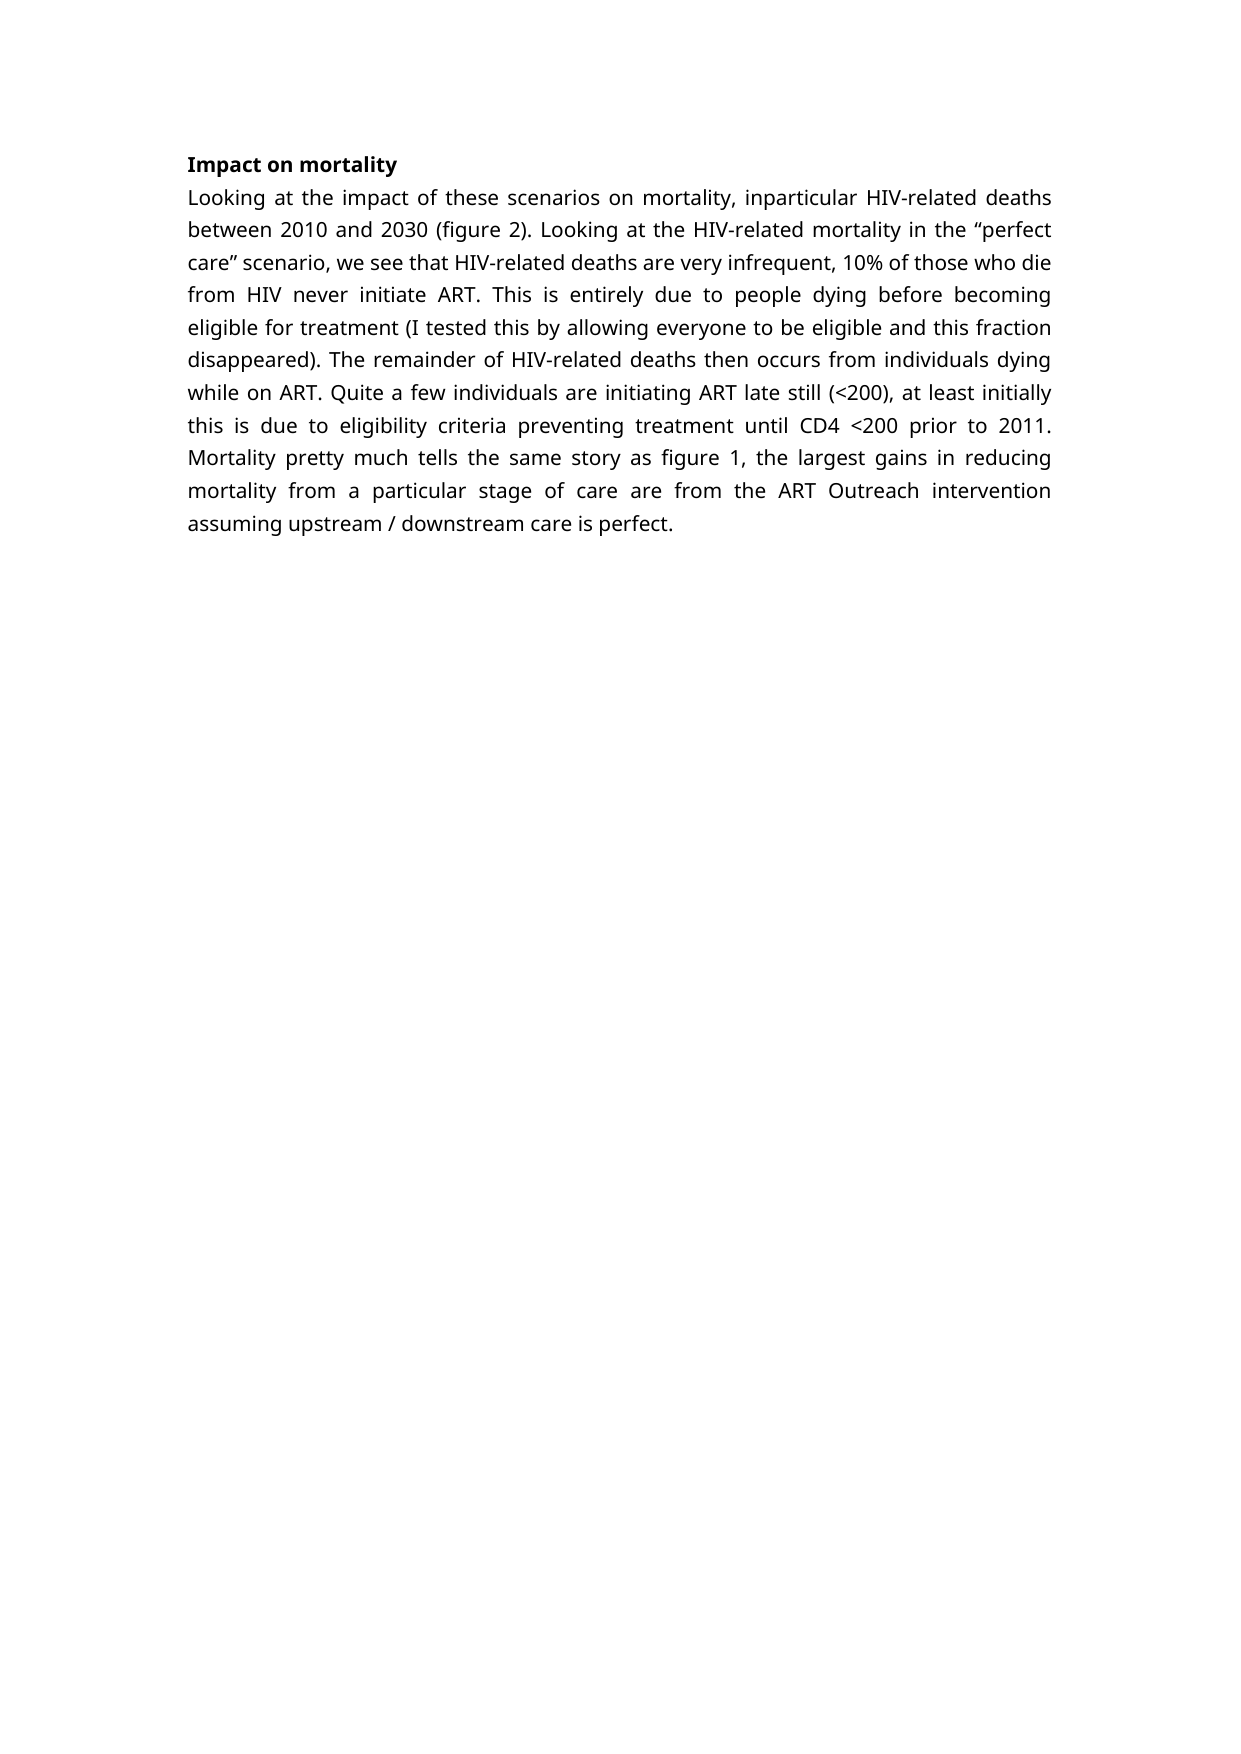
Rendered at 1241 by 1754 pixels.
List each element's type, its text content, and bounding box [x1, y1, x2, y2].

text Looking at the impact of these scenarios on mortality, inparticular HIV-related deaths between 2010 and 2030 (figure 2). Looking at the HIV-related mortality in the “perfect care” scenario, we see that HIV-related deaths are very infrequent, 10% of those who die from HIV never initiate ART. This is entirely due to people dying before becoming eligible for treatment (I tested this by allowing everyone to be eligible and this fraction disappeared). The remainder of HIV-related deaths then occurs from individuals dying while on ART. Quite a few individuals are initiating ART late still (<200), at least initially this is due to eligibility criteria preventing treatment until CD4 <200 prior to 2011. Mortality pretty much tells the same story as figure 1, the largest gains in reducing mortality from a particular stage of care are from the ART Outreach intervention assuming upstream / downstream care is perfect. [187, 183, 1053, 537]
text Impact on mortality [187, 150, 1053, 178]
